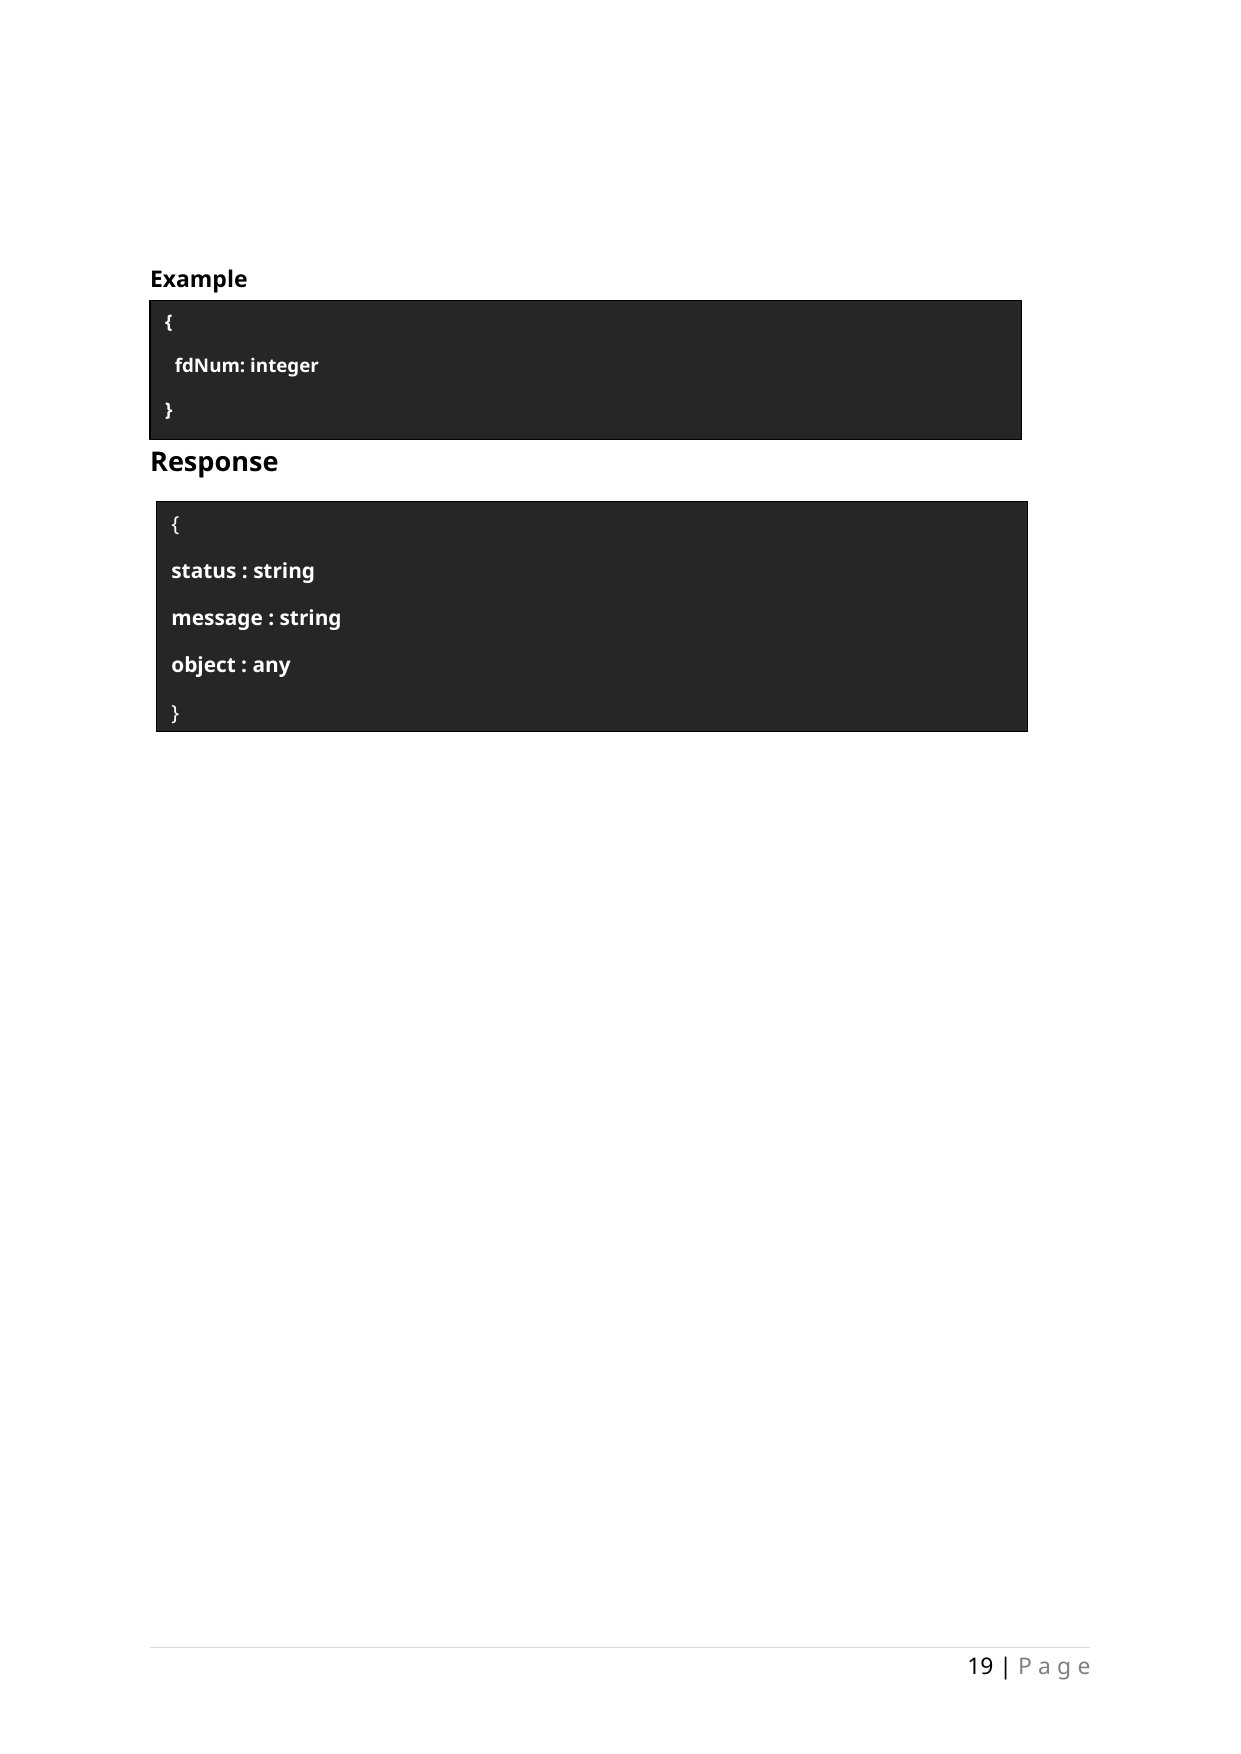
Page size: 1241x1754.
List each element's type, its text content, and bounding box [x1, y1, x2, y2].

text Response [150, 443, 1090, 480]
text Example [150, 263, 1090, 294]
